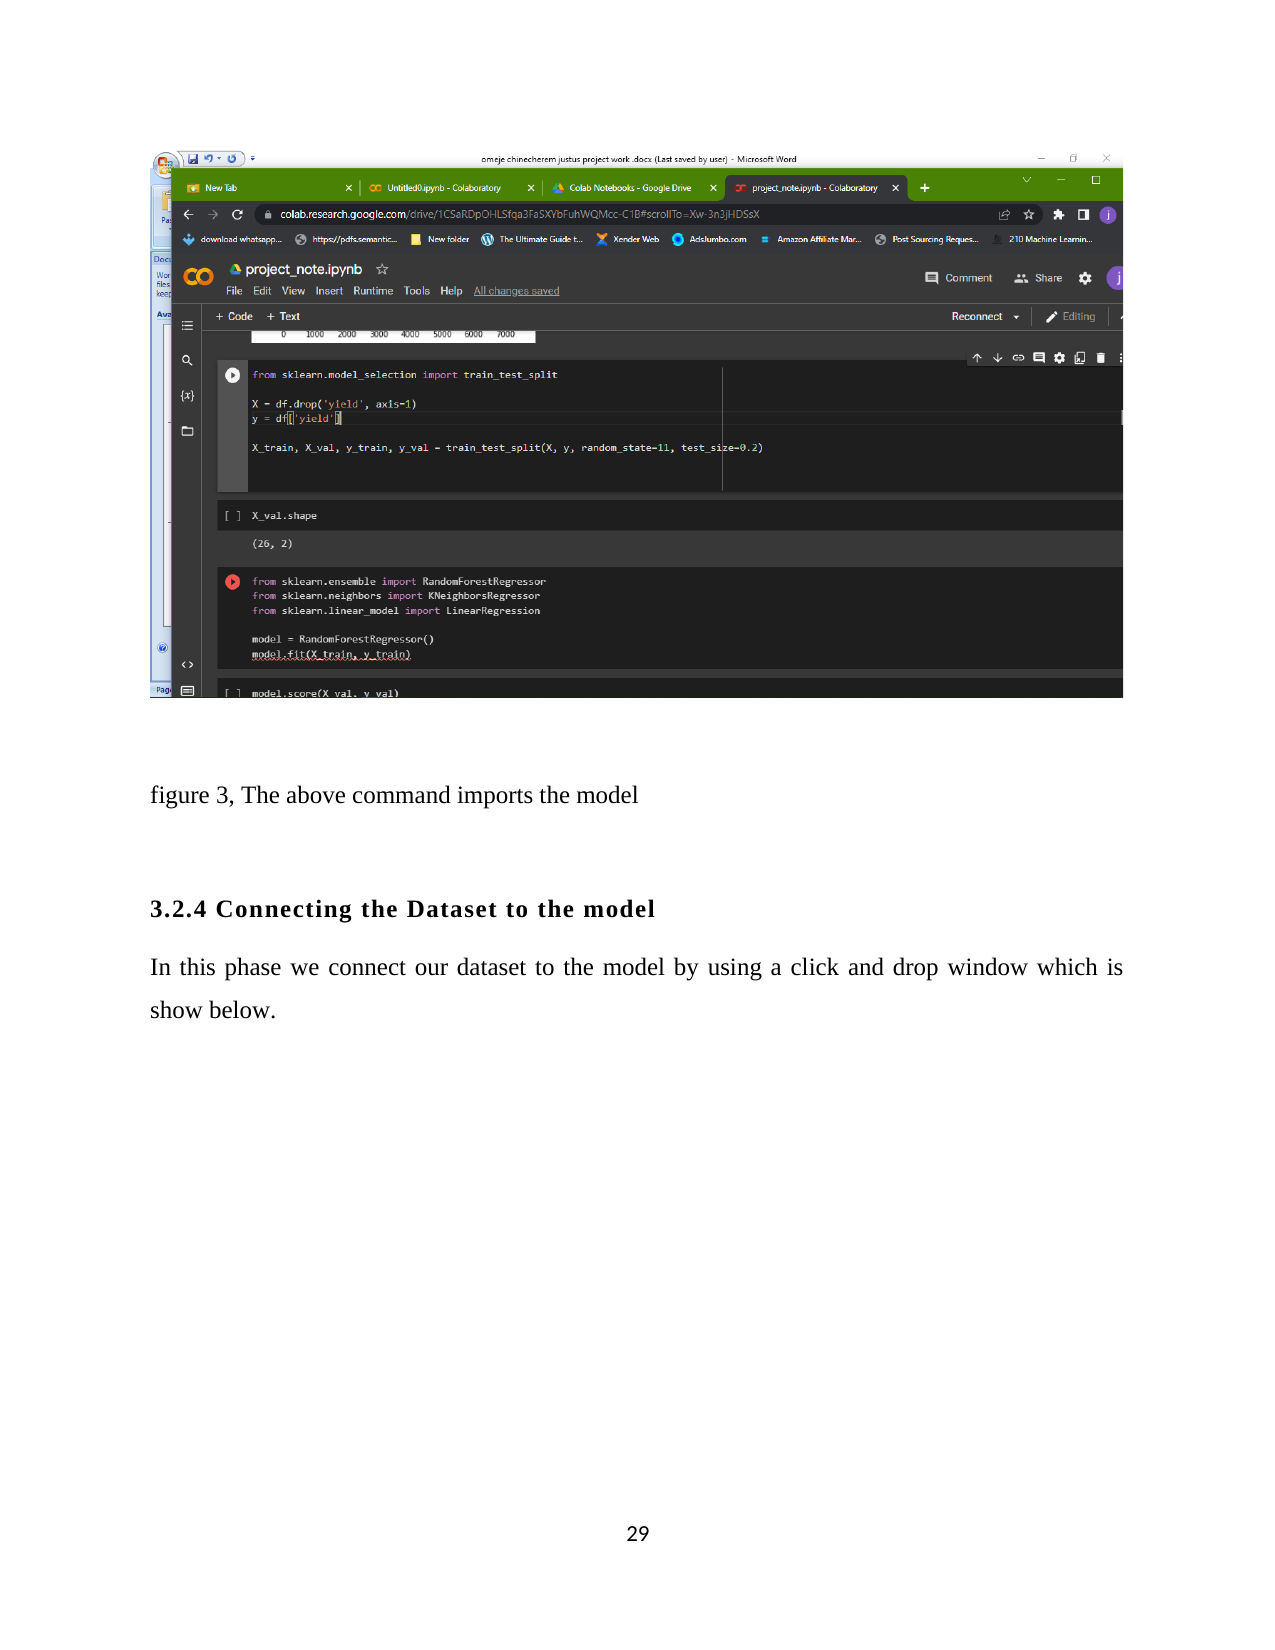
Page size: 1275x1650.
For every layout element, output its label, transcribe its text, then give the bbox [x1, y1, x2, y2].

picture [150, 150, 1124, 698]
text In this phase we connect our dataset to the model by using a click and drop window which is show below. [150, 952, 1125, 1024]
subtitle 3.2.4 Connecting the Dataset to the model [150, 894, 1125, 923]
text figure 3, The above command imports the model [150, 780, 1125, 808]
